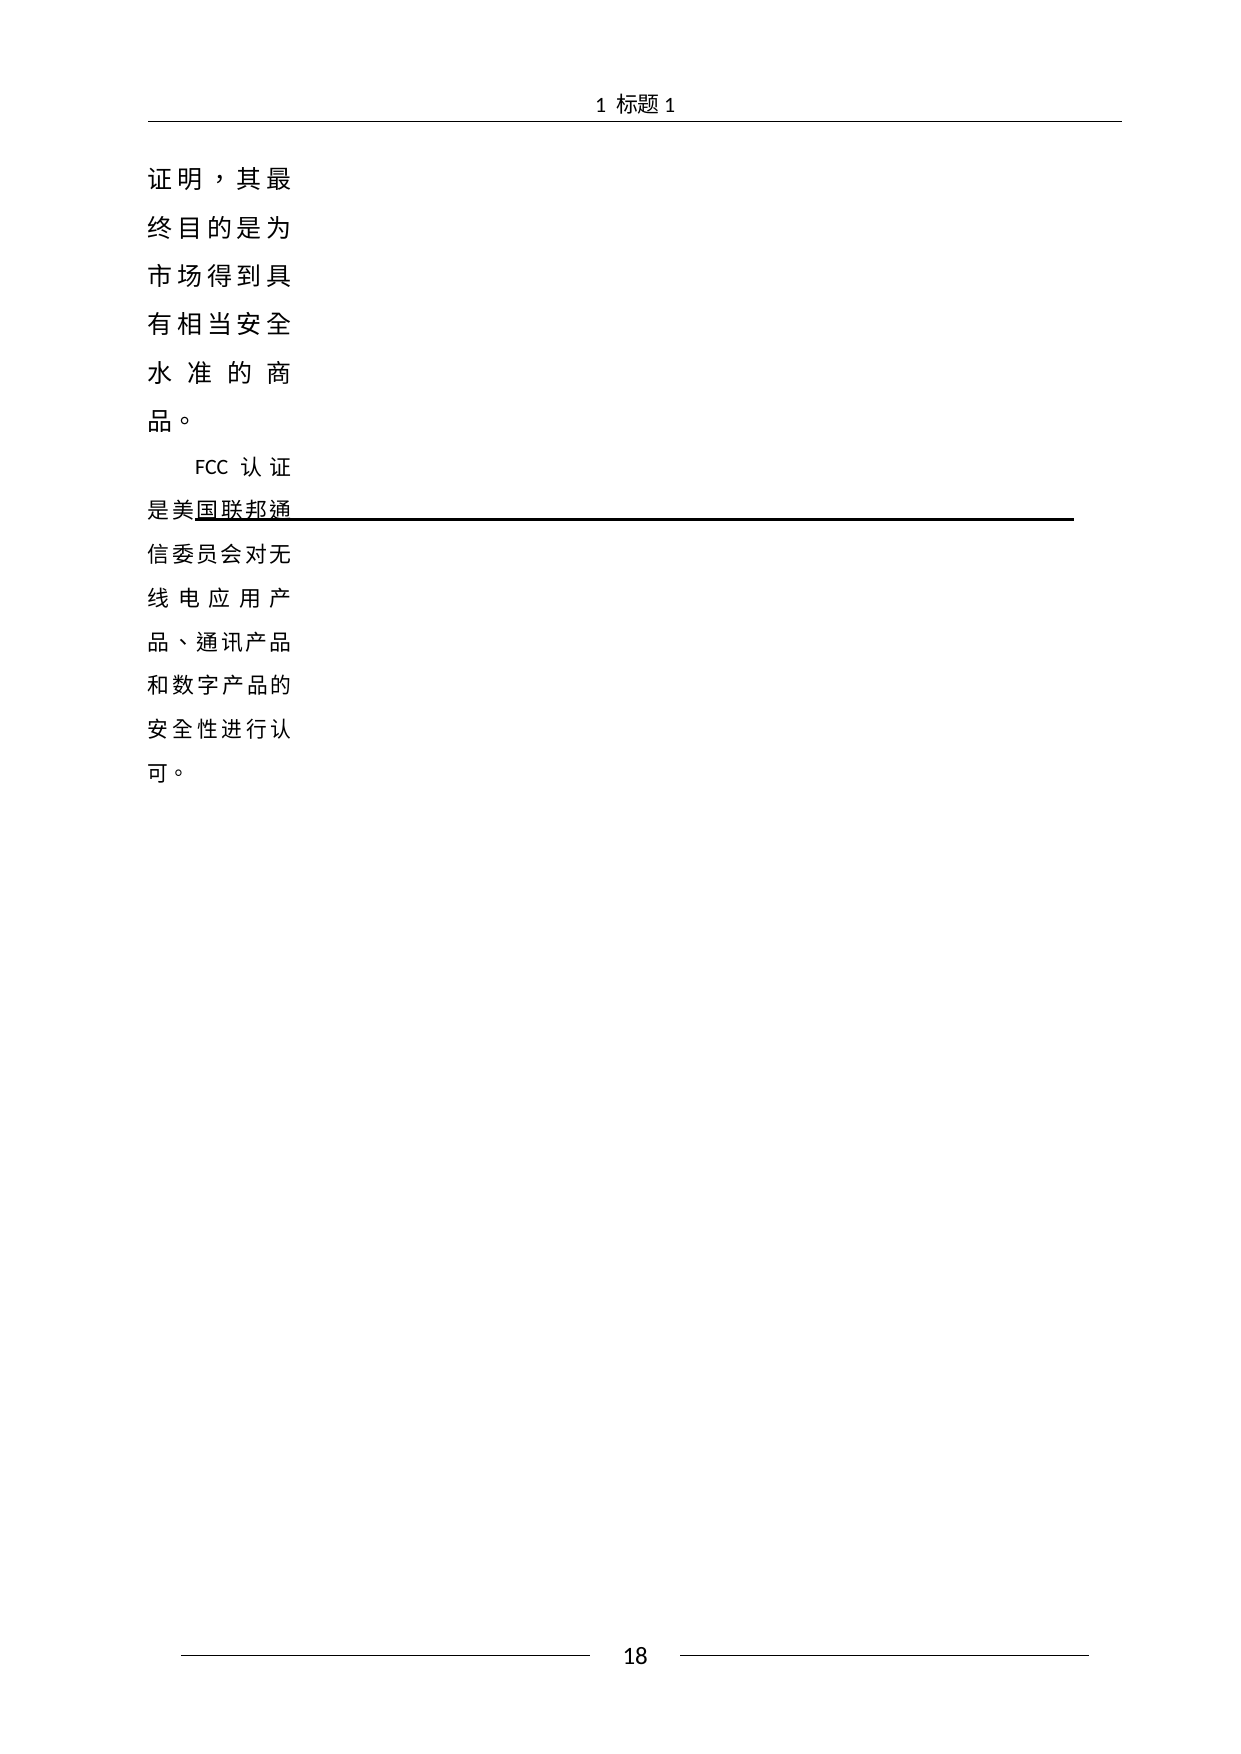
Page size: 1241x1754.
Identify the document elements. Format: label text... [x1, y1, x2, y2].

text FCC认证是美国联邦通信委员会对无线电应用产品、通讯产品和数字产品的安全性进行认可。 [148, 438, 291, 788]
text UL认证是美国保险商实验室对产品的安全进行认证，对经营安全进行证明，其最终目的是为市场得到具有相当安全水准的商品。 [148, 148, 291, 438]
